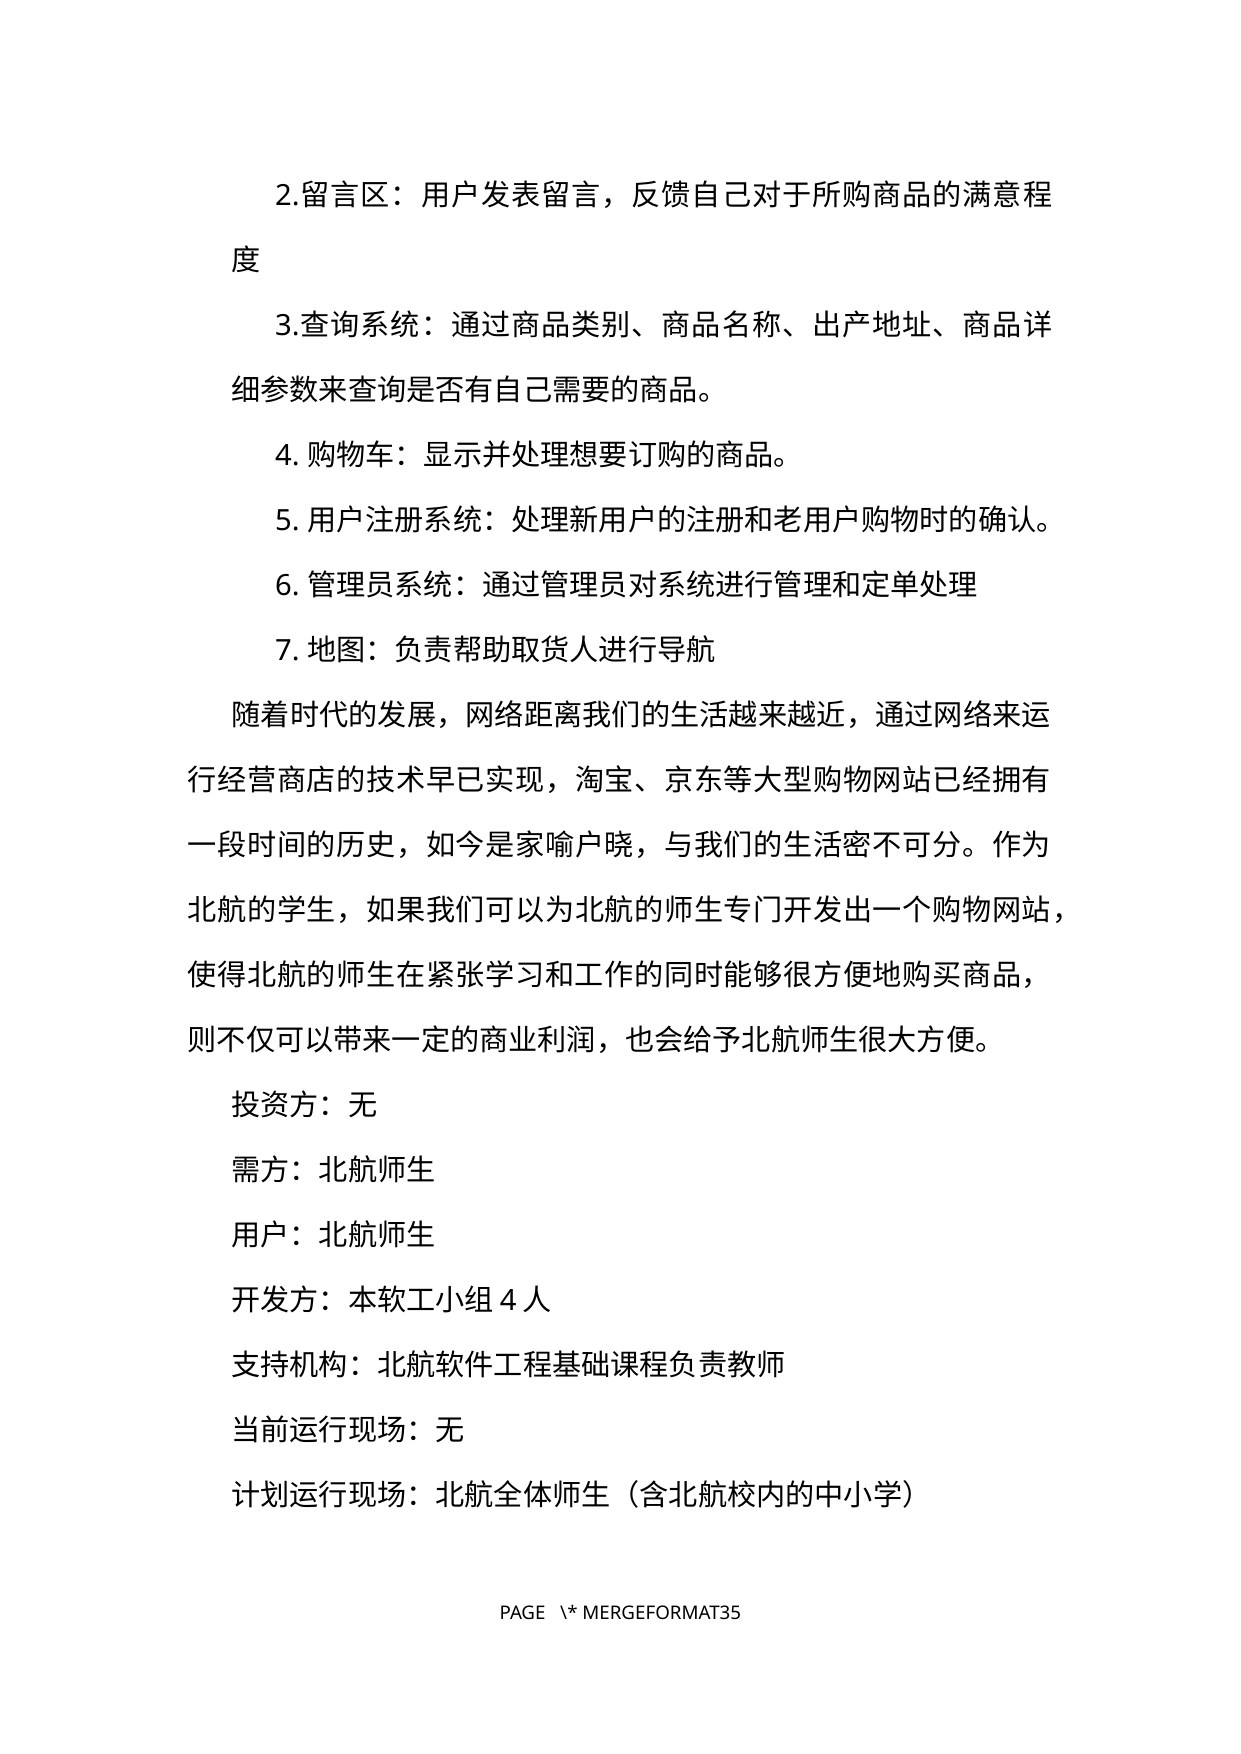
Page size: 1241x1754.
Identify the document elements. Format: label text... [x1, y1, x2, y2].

text 投资方：无 [187, 1070, 1053, 1135]
text 5. 用户注册系统：处理新用户的注册和老用户购物时的确认。 [231, 485, 1053, 550]
text 计划运行现场：北航全体师生（含北航校内的中小学） [187, 1460, 1053, 1525]
text 需方：北航师生 [187, 1135, 1053, 1200]
text 支持机构：北航软件工程基础课程负责教师 [187, 1330, 1053, 1395]
text 2.留言区：用户发表留言，反馈自己对于所购商品的满意程度 [231, 160, 1053, 290]
text 随着时代的发展，网络距离我们的生活越来越近，通过网络来运行经营商店的技术早已实现，淘宝、京东等大型购物网站已经拥有一段时间的历史，如今是家喻户晓，与我们的生活密不可分。作为北航的学生，如果我们可以为北航的师生专门开发出一个购物网站，使得北航的师生在紧张学习和工作的同时能够很方便地购买商品，则不仅可以带来一定的商业利润，也会给予北航师生很大方便。 [187, 680, 1053, 1070]
text 开发方：本软工小组4人 [187, 1265, 1053, 1330]
text 当前运行现场：无 [187, 1395, 1053, 1460]
text 用户：北航师生 [187, 1200, 1053, 1265]
text 7. 地图：负责帮助取货人进行导航 [231, 615, 1053, 680]
text 6. 管理员系统：通过管理员对系统进行管理和定单处理 [231, 550, 1053, 615]
text 4. 购物车：显示并处理想要订购的商品。 [231, 420, 1053, 485]
text 3.查询系统：通过商品类别、商品名称、出产地址、商品详细参数来查询是否有自己需要的商品。 [231, 290, 1053, 420]
